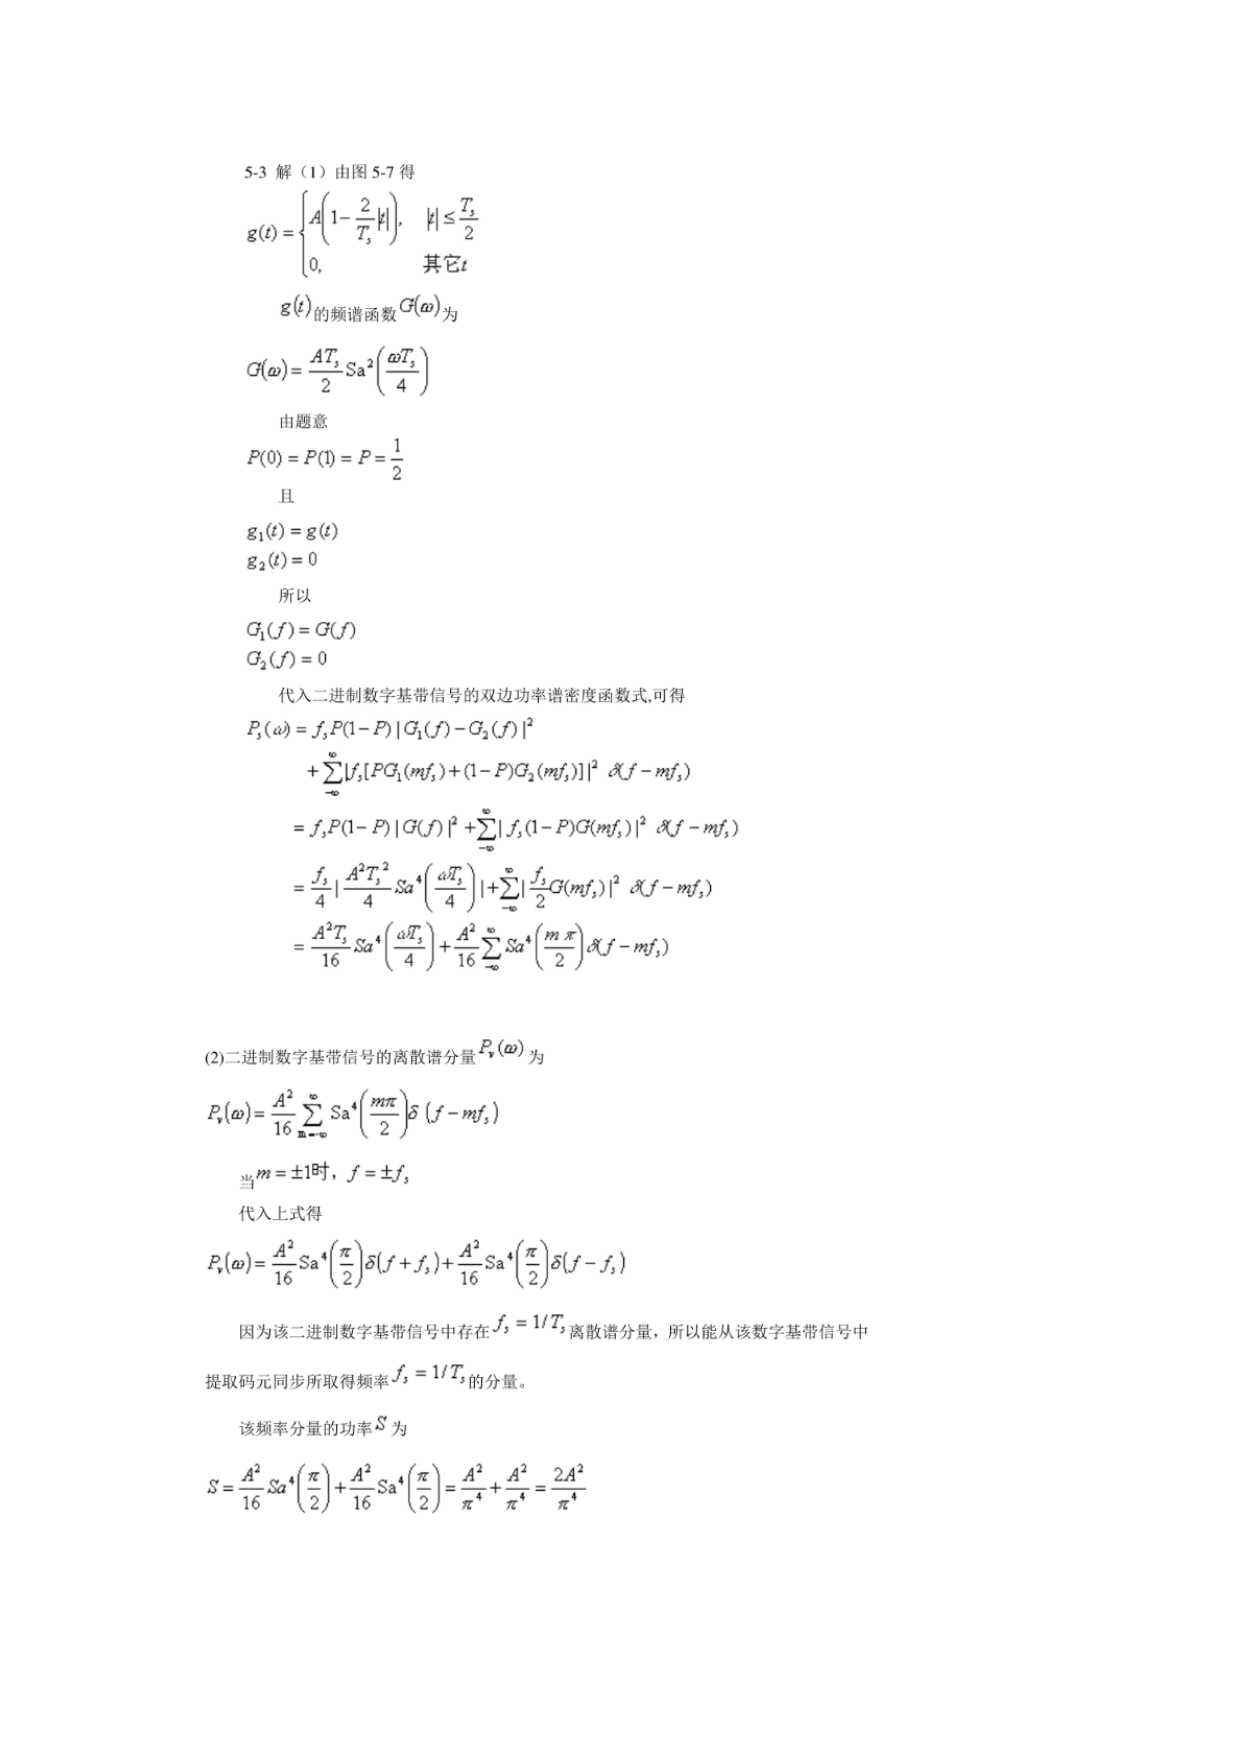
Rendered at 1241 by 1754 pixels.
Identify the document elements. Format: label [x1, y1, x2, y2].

picture [187, 162, 804, 989]
picture [187, 1032, 908, 1517]
